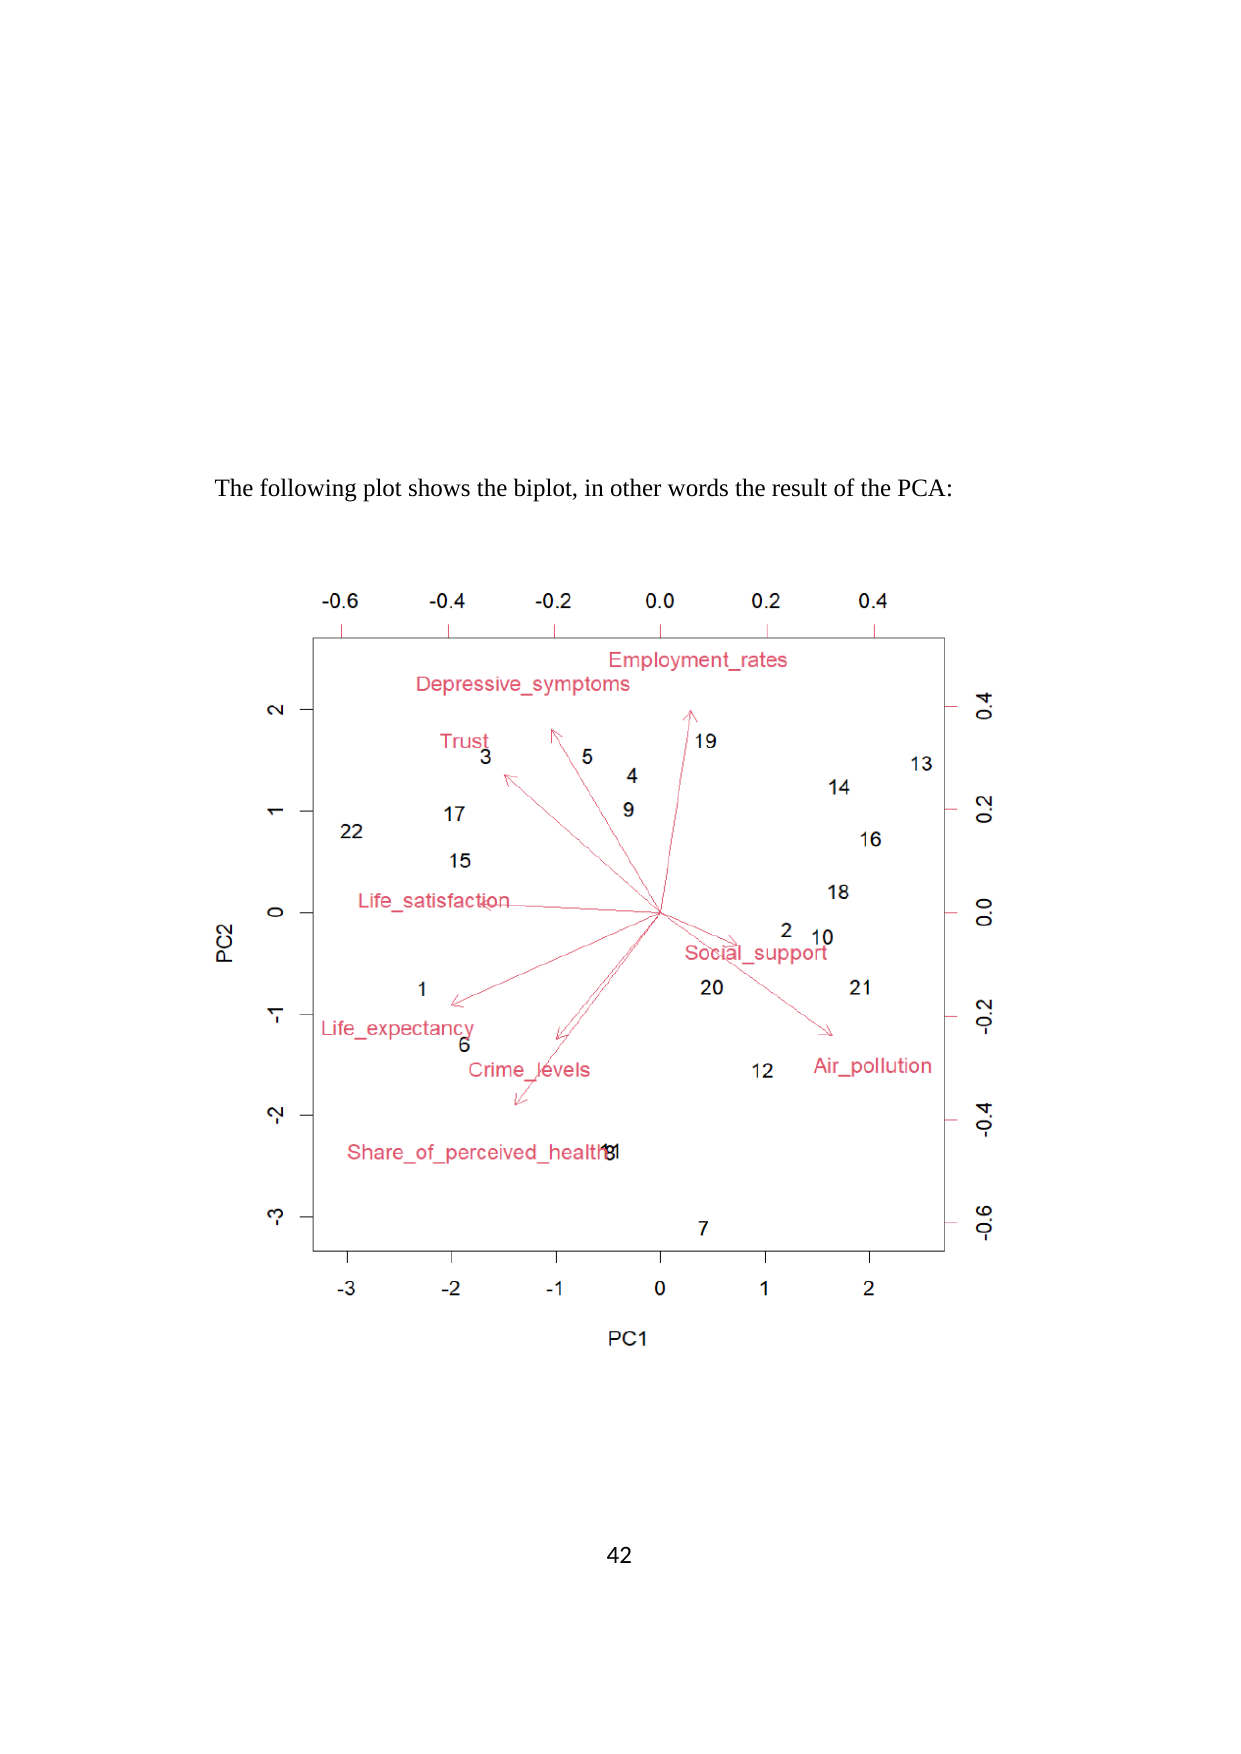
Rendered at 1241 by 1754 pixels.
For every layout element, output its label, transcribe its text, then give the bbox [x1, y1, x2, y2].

text The following plot shows the biplot, in other words the result of the PCA: [214, 473, 1011, 501]
picture [214, 559, 1024, 1371]
